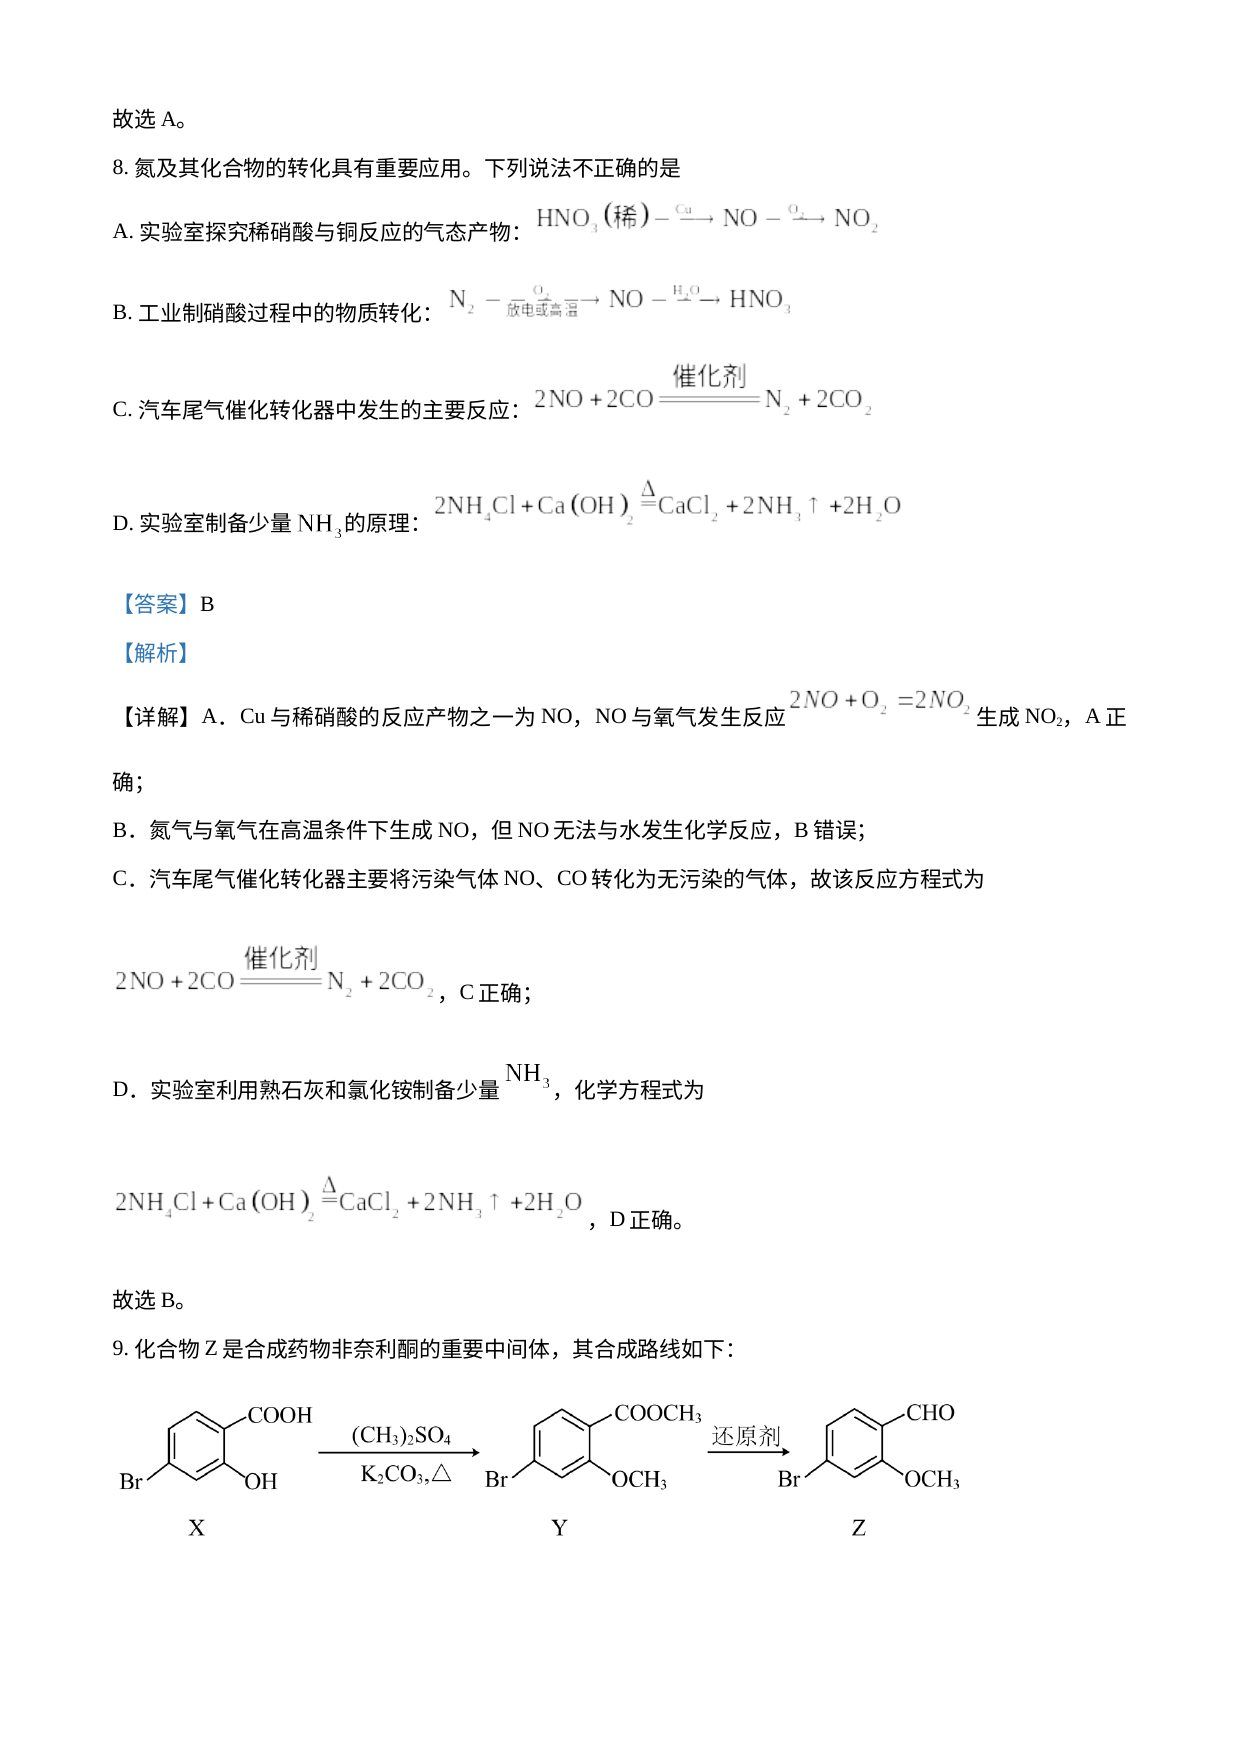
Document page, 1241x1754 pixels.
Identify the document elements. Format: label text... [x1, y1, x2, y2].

text 【详解】A．Cu与稀硝酸的反应产物之一为NO，NO与氧气发生反应生成NO2，A正确； [112, 683, 1128, 797]
text B. 工业制硝酸过程中的物质转化： [112, 279, 1128, 344]
text 9. 化合物Z是合成药物非奈利酮的重要中间体，其合成路线如下： [112, 1331, 1128, 1364]
text C．汽车尾气催化转化器主要将污染气体NO、CO转化为无污染的气体，故该反应方程式为，C正确； [112, 861, 1128, 1040]
text 【解析】 [112, 635, 1128, 668]
text 8. 氮及其化合物的转化具有重要应用。下列说法不正确的是 [112, 150, 1128, 183]
text A. 实验室探究稀硝酸与铜反应的气态产物： [112, 198, 1128, 263]
text D．实验室利用熟石灰和氯化铵制备少量，化学方程式为，D正确。 [112, 1056, 1128, 1267]
text D. 实验室制备少量的原理： [112, 473, 1128, 571]
text C. 汽车尾气催化转化器中发生的主要反应： [112, 360, 1128, 458]
text 故选B。 [112, 1283, 1128, 1316]
picture [112, 1379, 972, 1556]
text B．氮气与氧气在高温条件下生成NO，但NO无法与水发生化学反应，B错误； [112, 813, 1128, 846]
text 故选A。 [112, 102, 1128, 134]
text 【答案】B [112, 587, 1128, 619]
